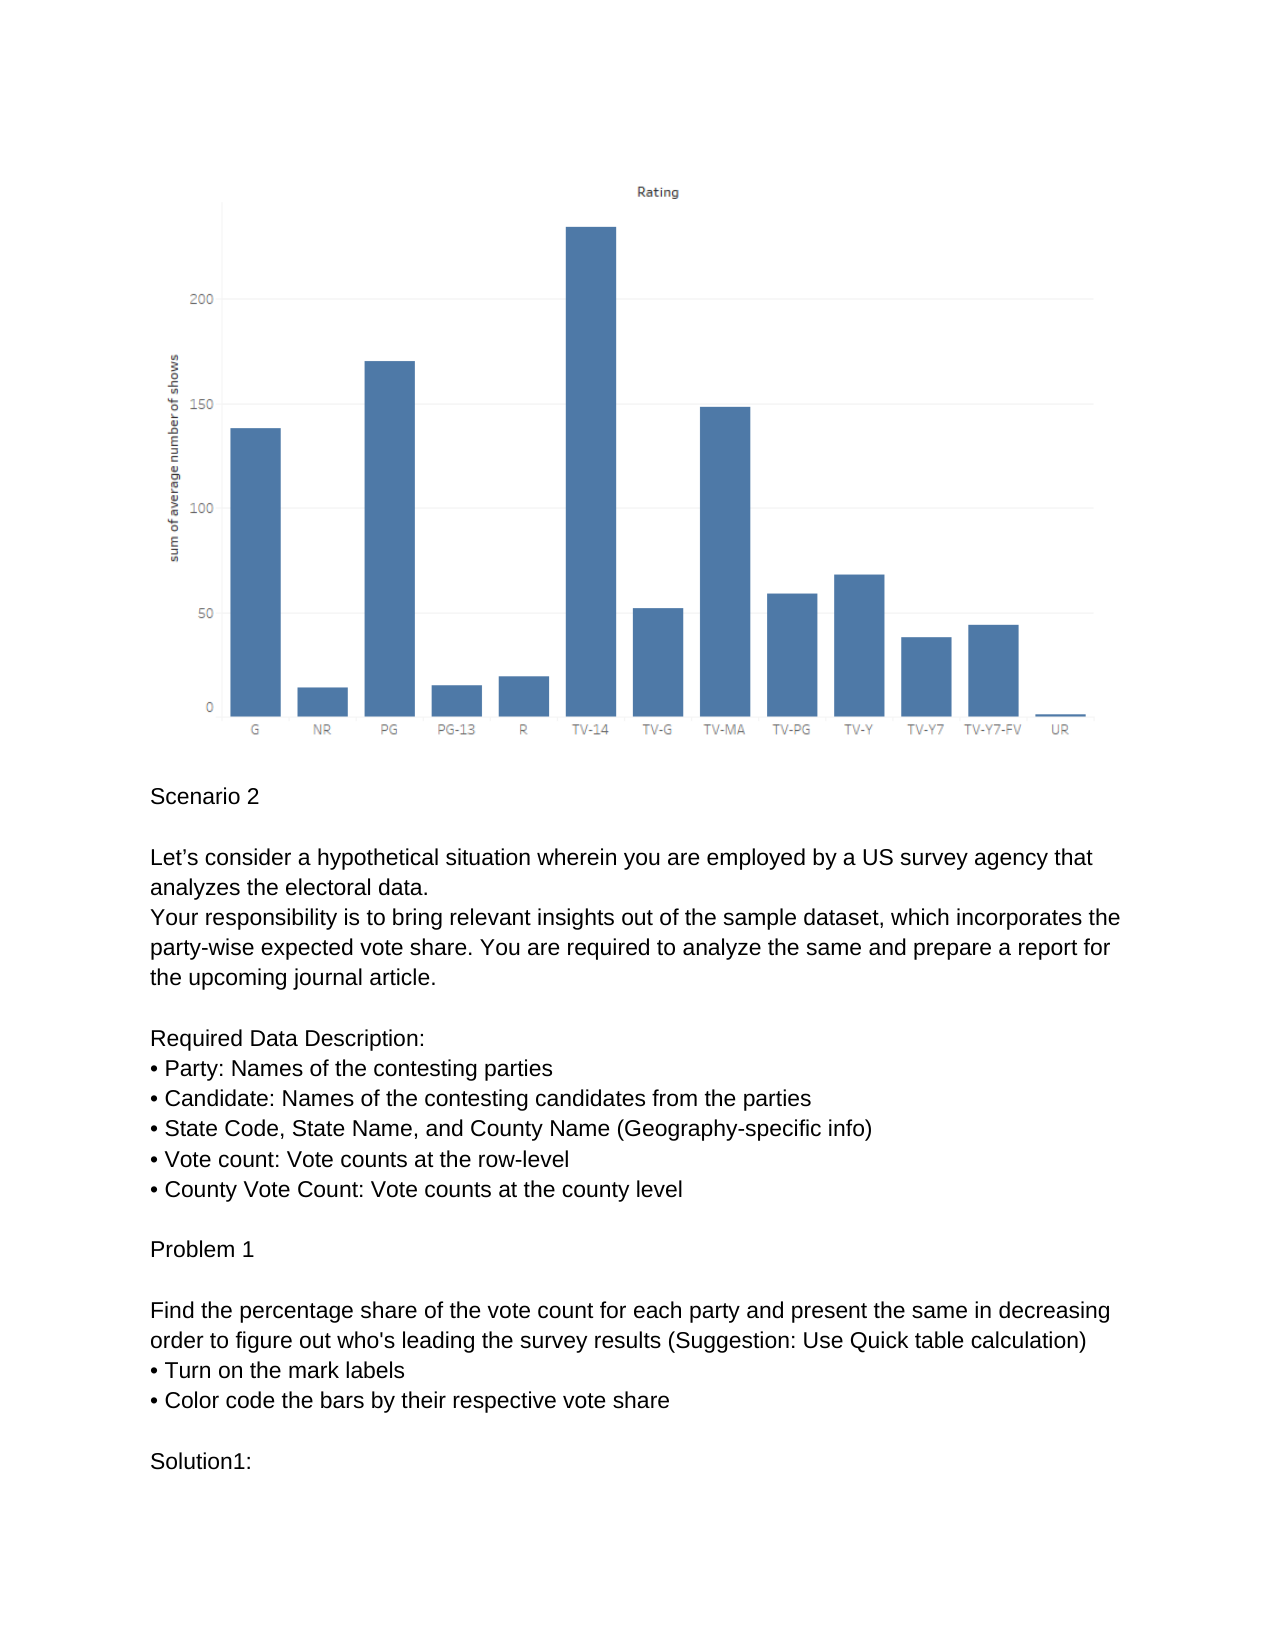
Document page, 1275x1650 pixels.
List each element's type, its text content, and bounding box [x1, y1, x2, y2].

text • Turn on the mark labels [150, 1357, 1125, 1383]
text analyzes the electoral data. [150, 874, 1125, 900]
text Find the percentage share of the vote count for each party and present the same in decreasing [150, 1297, 1125, 1323]
text • Party: Names of the contesting parties [150, 1055, 1125, 1081]
text Problem 1 [150, 1236, 1125, 1262]
text Let’s consider a hypothetical situation wherein you are employed by a US survey agency that [150, 843, 1125, 870]
text order to figure out who's leading the survey results (Suggestion: Use Quick table calculation) [150, 1327, 1125, 1353]
text Your responsibility is to bring relevant insights out of the sample dataset, which incorporates the [150, 904, 1125, 930]
text the upcoming journal article. [150, 964, 1125, 991]
text • Color code the bars by their respective vote share [150, 1387, 1125, 1413]
text • State Code, State Name, and County Name (Geography-specific info) [150, 1115, 1125, 1142]
text Solution1: [150, 1448, 1125, 1474]
text Required Data Description: [150, 1025, 1125, 1051]
text • County Vote Count: Vote counts at the county level [150, 1176, 1125, 1202]
text party-wise expected vote share. You are required to analyze the same and prepare a report for [150, 934, 1125, 960]
text • Candidate: Names of the contesting candidates from the parties [150, 1085, 1125, 1111]
text • Vote count: Vote counts at the row-level [150, 1146, 1125, 1172]
text Scenario 2 [150, 783, 1125, 809]
picture [150, 180, 1125, 749]
